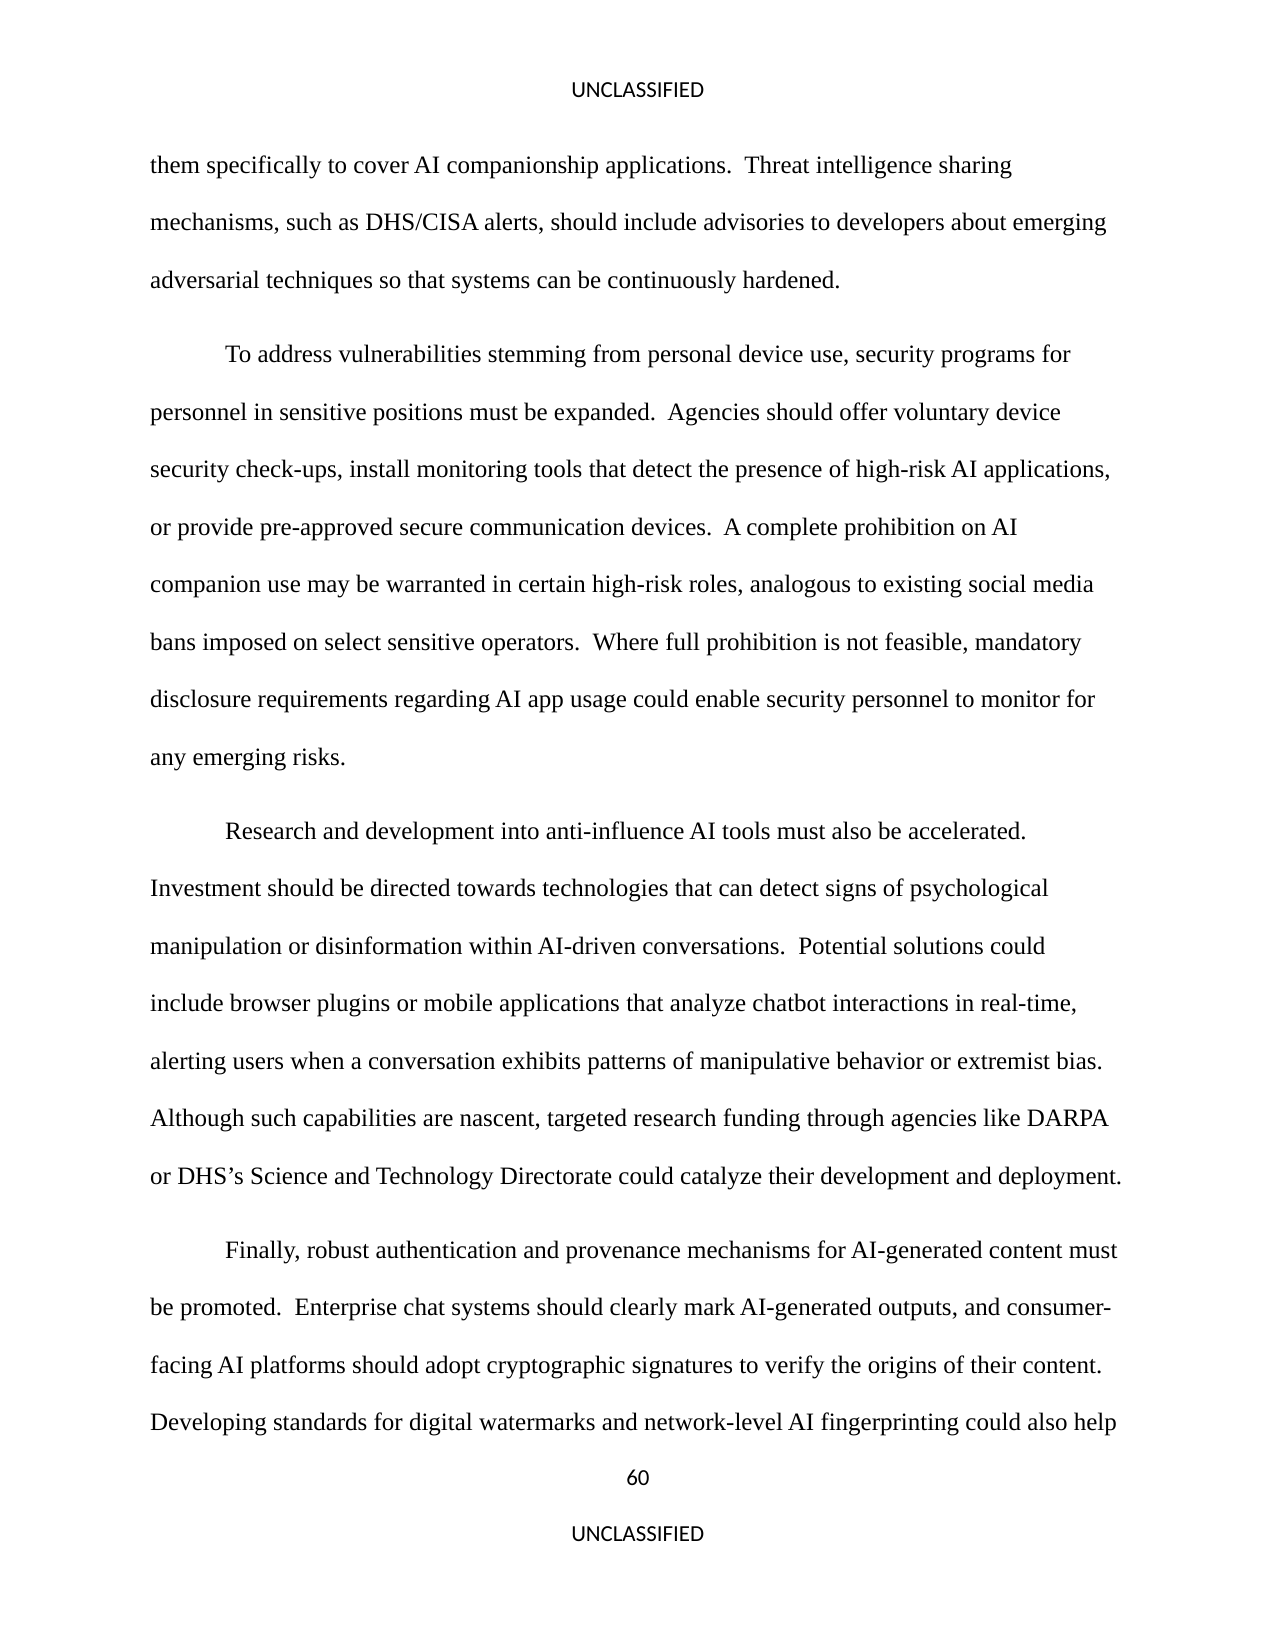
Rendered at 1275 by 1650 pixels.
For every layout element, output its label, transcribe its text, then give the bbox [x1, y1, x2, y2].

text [150, 1235, 1125, 1436]
text Research and development into anti-influence AI tools must also be accelerated. Investment should be directed towards technologies that can detect signs of psychological manipulation or disinformation within AI-driven conversations. Potential solutions could include browser plugins or mobile applications that analyze chatbot interactions in real-time, alerting users when a conversation exhibits patterns of manipulative behavior or extremist bias. Although such capabilities are nascent, targeted research funding through agencies like DARPA or DHS’s Science and Technology Directorate could catalyze their development and deployment. [150, 816, 1125, 1189]
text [150, 150, 1125, 294]
text To address vulnerabilities stemming from personal device use, security programs for personnel in sensitive positions must be expanded. Agencies should offer voluntary device security check-ups, install monitoring tools that detect the presence of high-risk AI applications, or provide pre-approved secure communication devices. A complete prohibition on AI companion use may be warranted in certain high-risk roles, analogous to existing social media bans imposed on select sensitive operators. Where full prohibition is not feasible, mandatory disclosure requirements regarding AI app usage could enable security personnel to monitor for any emerging risks. [150, 339, 1125, 770]
